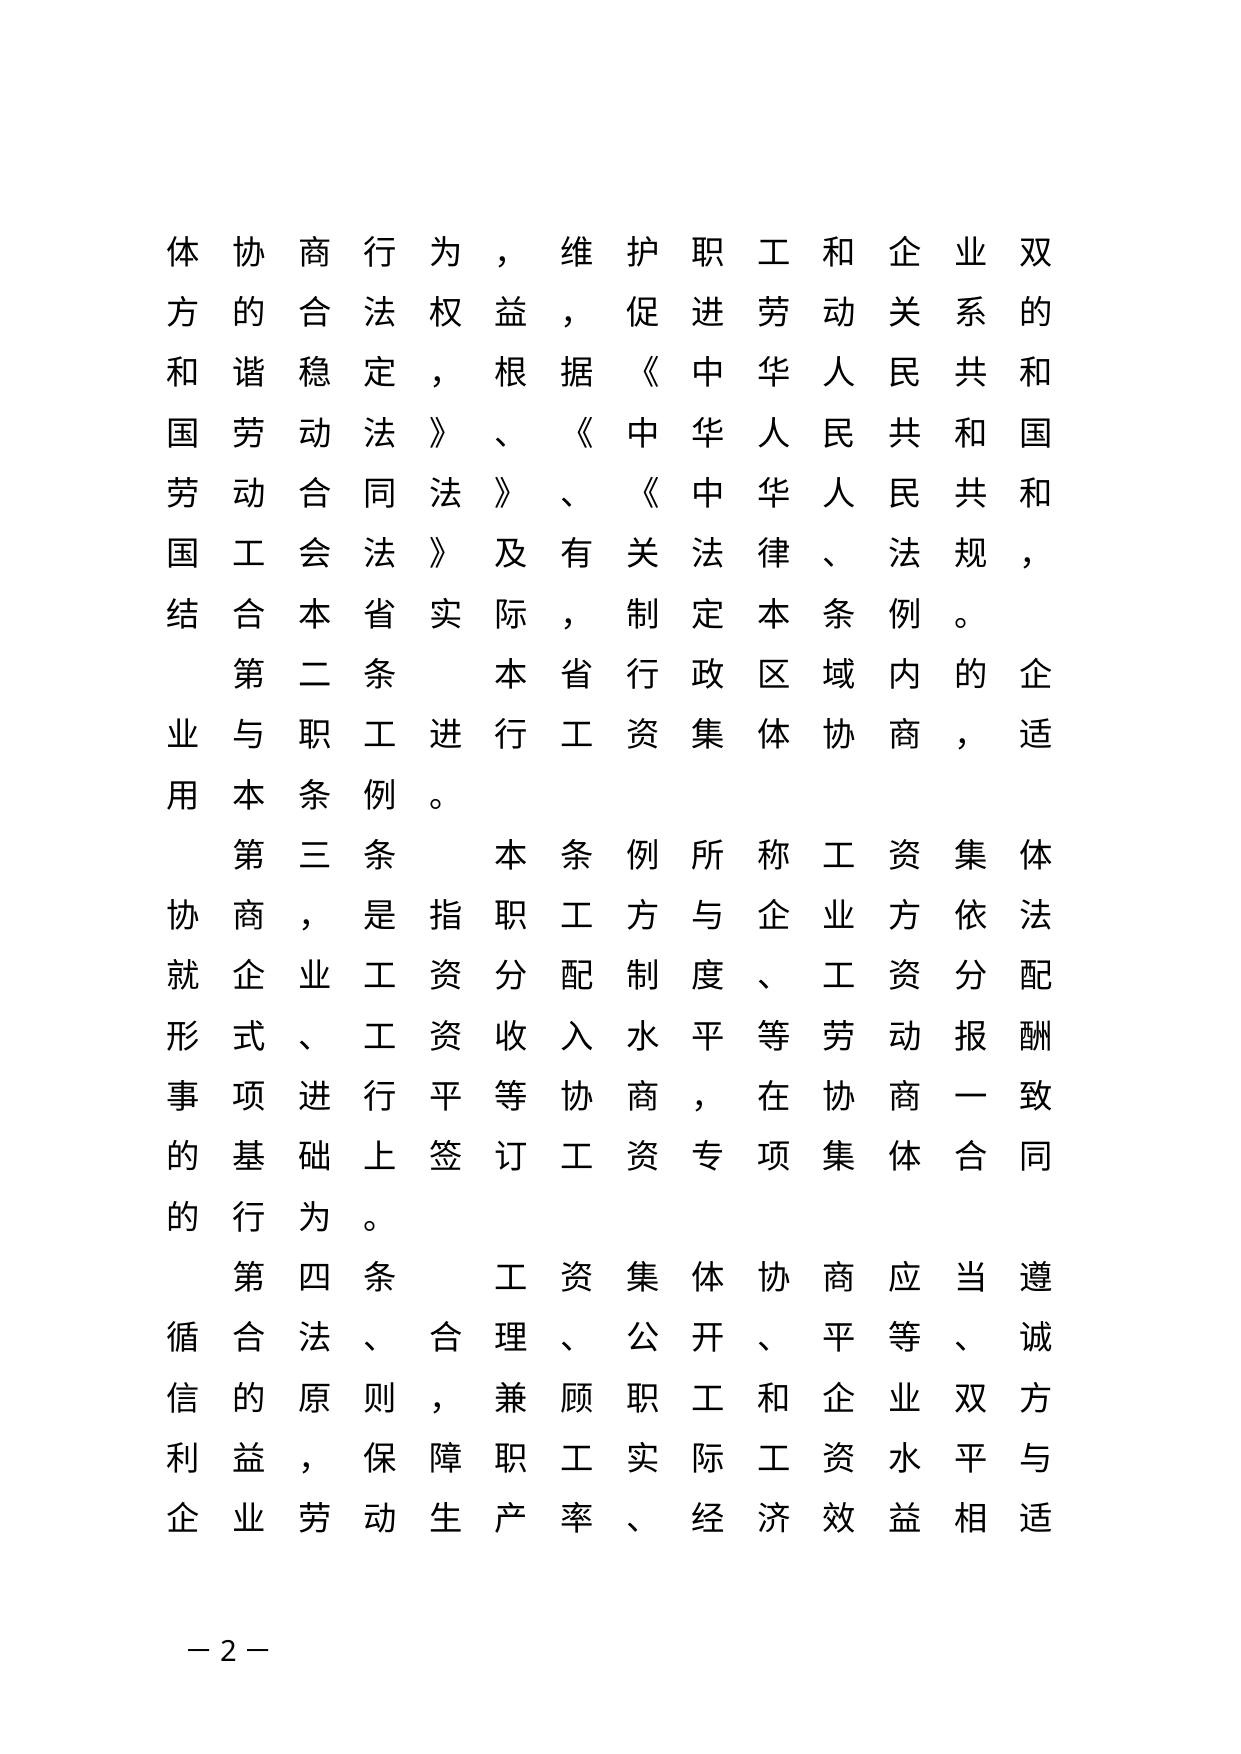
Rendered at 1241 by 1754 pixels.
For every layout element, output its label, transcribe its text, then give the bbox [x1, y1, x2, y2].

text 第二条 本省行政区域内的企业与职工进行工资集体协商，适用本条例。 [167, 642, 1085, 823]
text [167, 219, 1085, 642]
text 第三条 本条例所称工资集体协商，是指职工方与企业方依法就企业工资分配制度、工资分配形式、工资收入水平等劳动报酬事项进行平等协商，在协商一致的基础上签订工资专项集体合同的行为。 [167, 823, 1085, 1245]
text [167, 1245, 1085, 1546]
